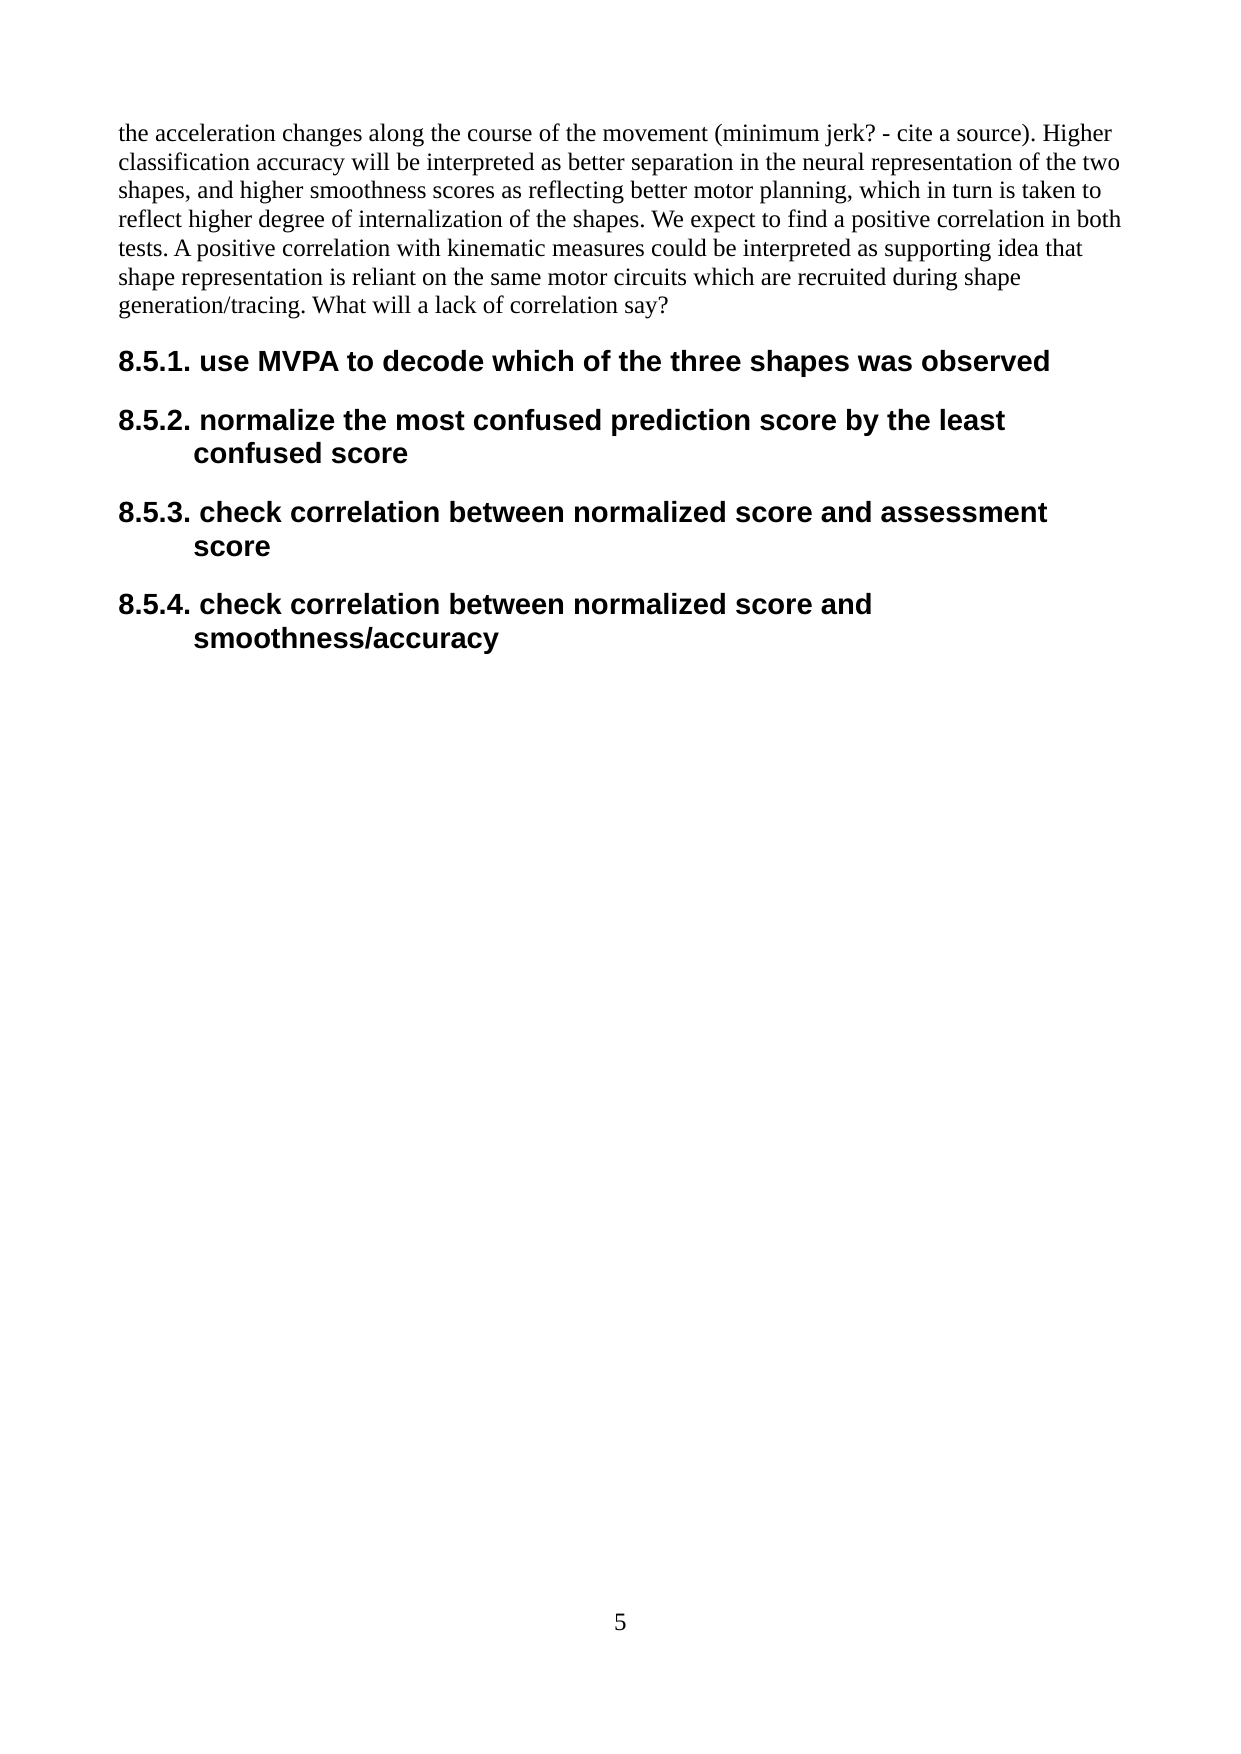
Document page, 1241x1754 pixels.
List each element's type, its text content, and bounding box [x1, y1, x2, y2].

subtitle check correlation between normalized score and smoothness/accuracy [118, 587, 1122, 654]
subtitle check correlation between normalized score and assessment score [118, 495, 1122, 562]
subtitle normalize the most confused prediction score by the least confused score [118, 403, 1122, 470]
subtitle use MVPA to decode which of the three shapes was observed [118, 344, 1122, 378]
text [118, 118, 1122, 319]
